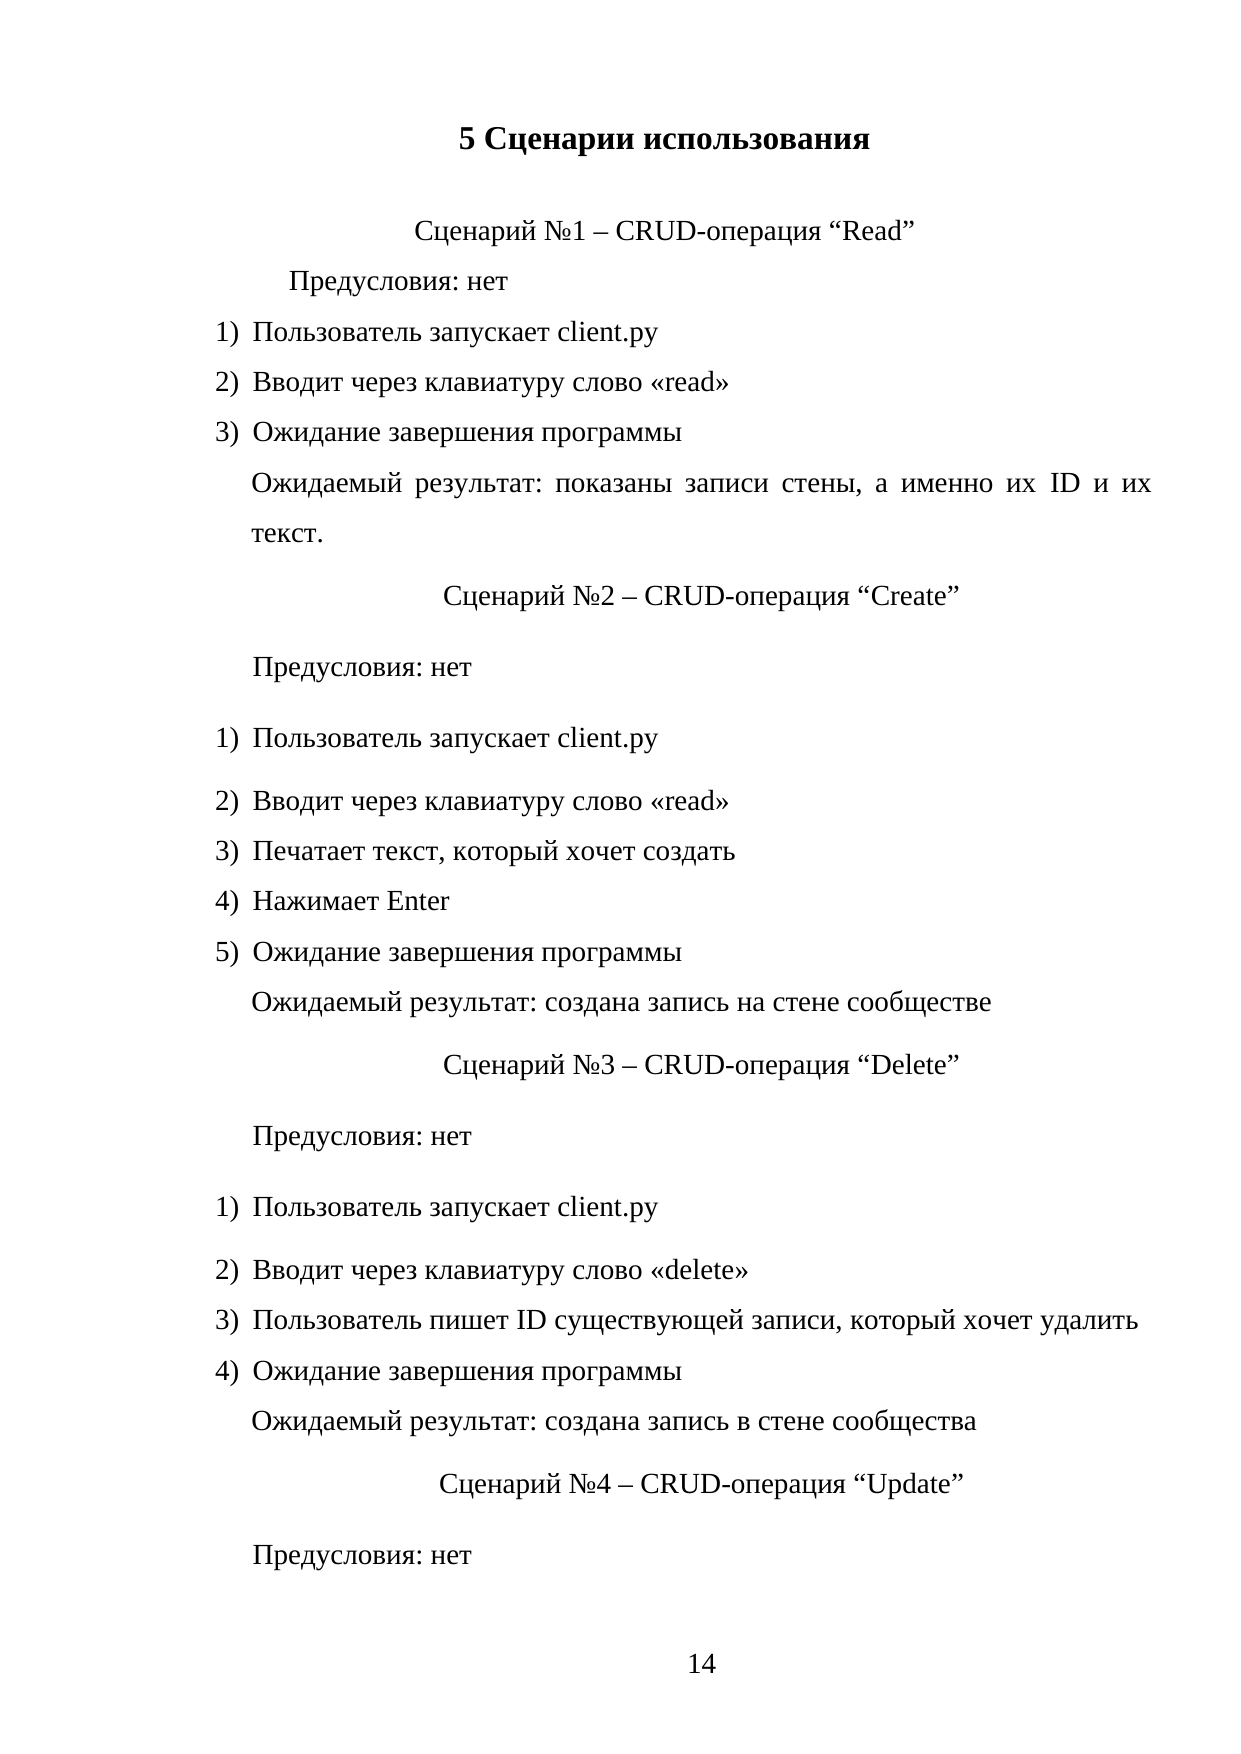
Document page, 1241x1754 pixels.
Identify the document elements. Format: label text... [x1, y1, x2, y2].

text Сценарий №4 – CRUD-операция “Update” [251, 1466, 1152, 1499]
list Пользователь запускает client.py [215, 1189, 1152, 1223]
list Ожидание завершения программы [215, 1353, 1152, 1386]
list Пользователь запускает client.py [215, 314, 1152, 347]
text Сценарий №1 – CRUD-операция “Read” [177, 213, 1152, 247]
list Вводит через клавиатуру слово «delete» [215, 1252, 1152, 1286]
text Предусловия: нет [177, 649, 1152, 682]
list Ожидание завершения программы [215, 414, 1152, 448]
text Ожидаемый результат: создана запись на стене сообществе [251, 984, 1152, 1018]
list Печатает текст, который хочет создать [215, 833, 1152, 867]
text Предусловия: нет [177, 1118, 1152, 1152]
text Ожидаемый результат: показаны записи стены, а именно их ID и их текст. [251, 465, 1152, 548]
text 5 Сценарии использования [177, 118, 1152, 156]
text Предусловия: нет [177, 1537, 1152, 1571]
list Пользователь запускает client.py [215, 720, 1152, 754]
list Вводит через клавиатуру слово «read» [215, 364, 1152, 398]
text Сценарий №2 – CRUD-операция “Create” [251, 578, 1152, 611]
text Предусловия: нет [288, 263, 1152, 297]
text Ожидаемый результат: создана запись в стене сообщества [251, 1403, 1152, 1437]
text Сценарий №3 – CRUD-операция “Delete” [251, 1047, 1152, 1081]
list Нажимает Enter [215, 883, 1152, 917]
list Вводит через клавиатуру слово «read» [215, 783, 1152, 816]
list Ожидание завершения программы [215, 934, 1152, 967]
list Пользователь пишет ID существующей записи, который хочет удалить [215, 1302, 1152, 1336]
